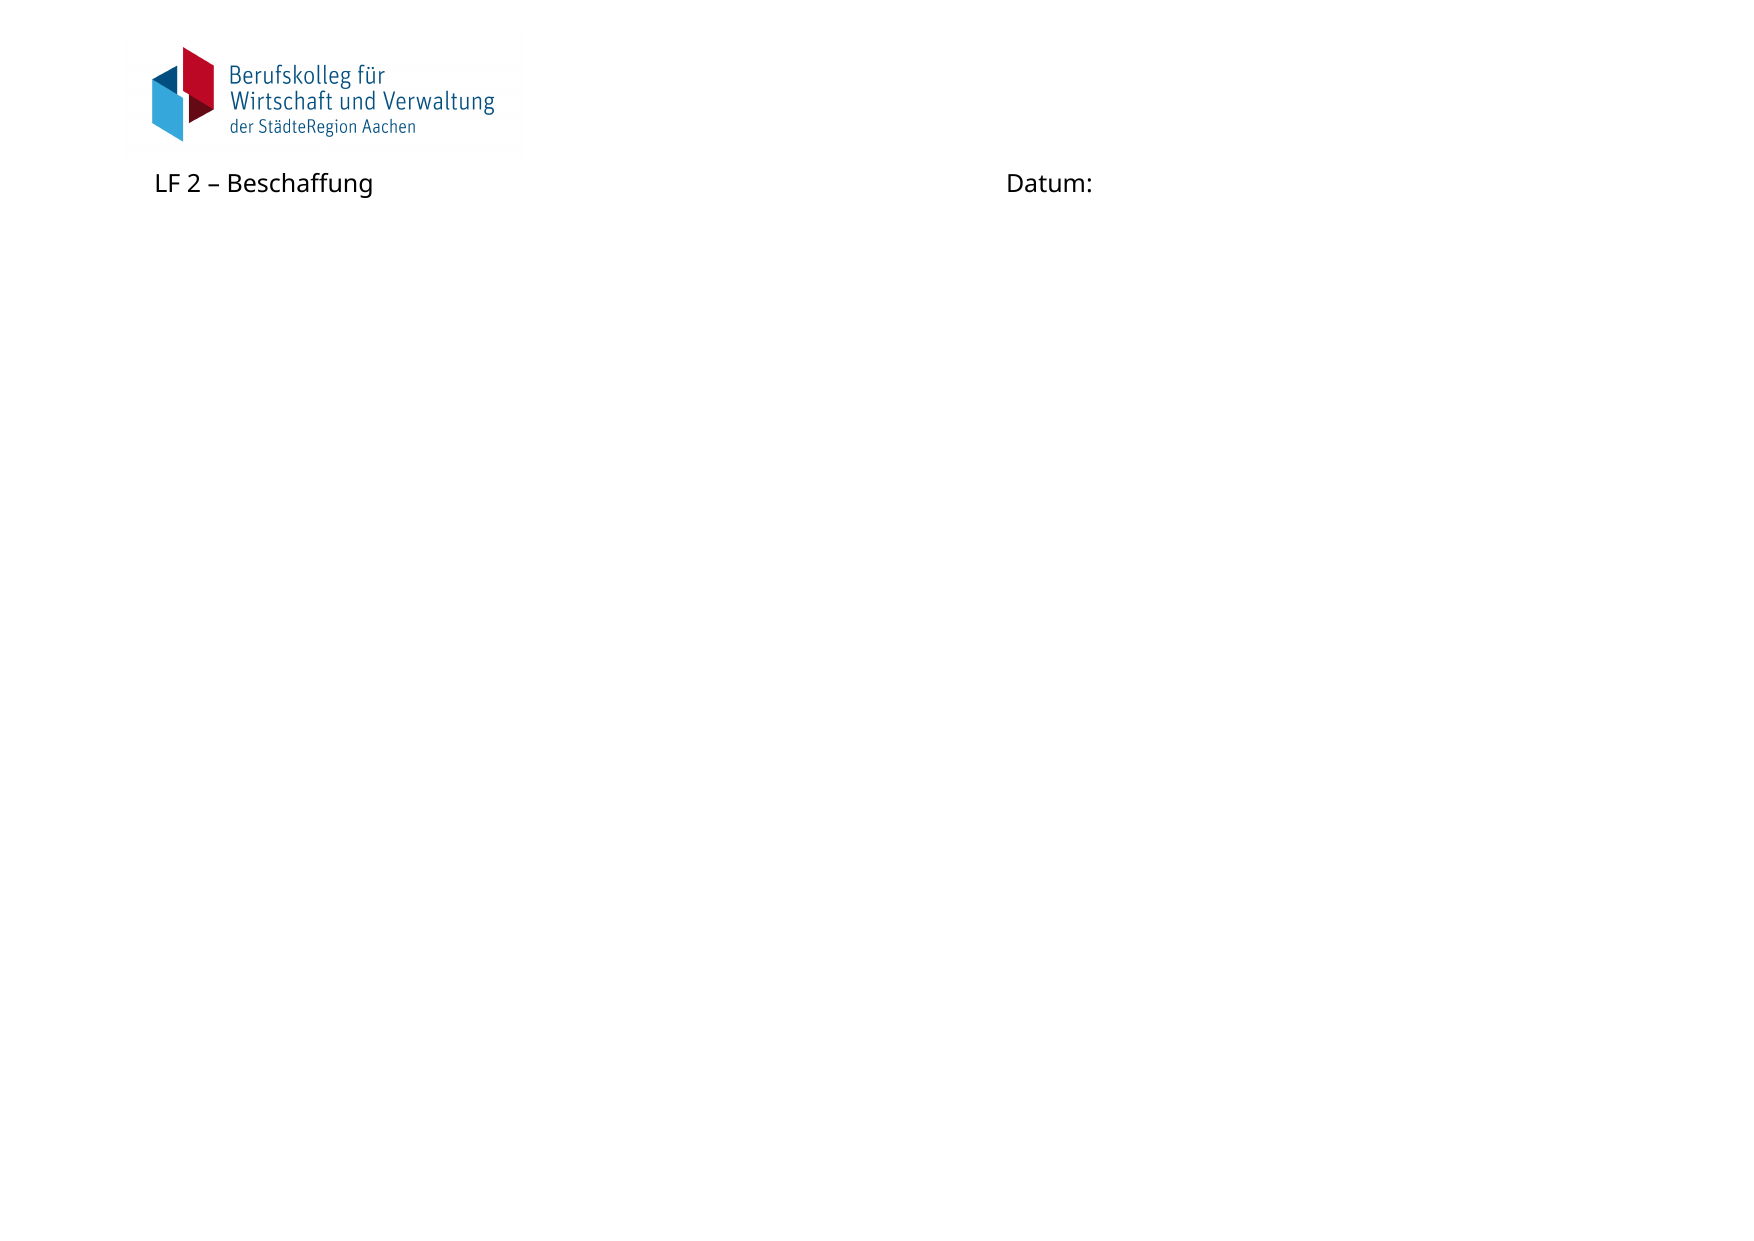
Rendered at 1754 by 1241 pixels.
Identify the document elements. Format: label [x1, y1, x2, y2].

picture [121, 33, 525, 165]
